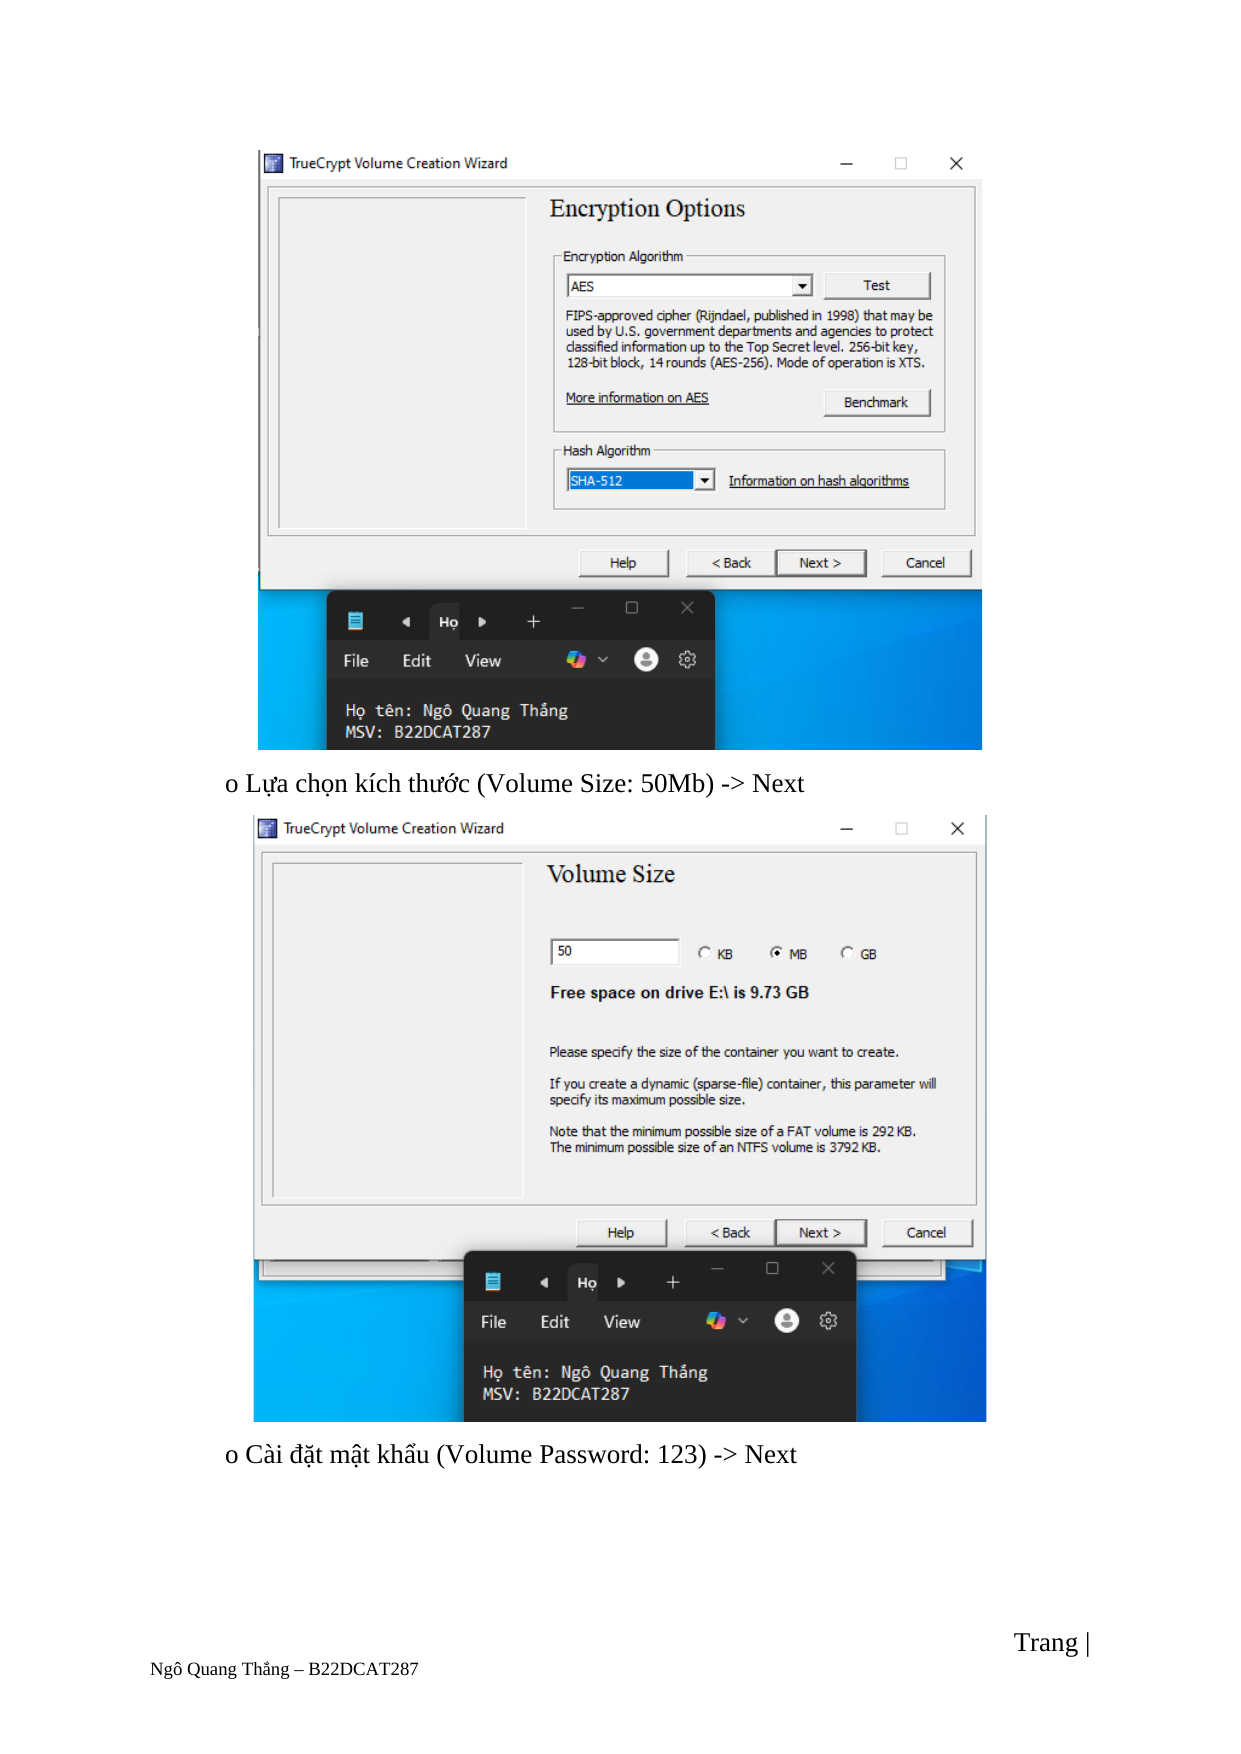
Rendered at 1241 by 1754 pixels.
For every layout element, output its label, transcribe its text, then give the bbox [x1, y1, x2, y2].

text o Lựa chọn kích thước (Volume Size: 50Mb) -> Next [150, 767, 1090, 798]
picture [258, 150, 983, 750]
picture [253, 815, 987, 1422]
text o Cài đặt mật khẩu (Volume Password: 123) -> Next [150, 1438, 1090, 1469]
